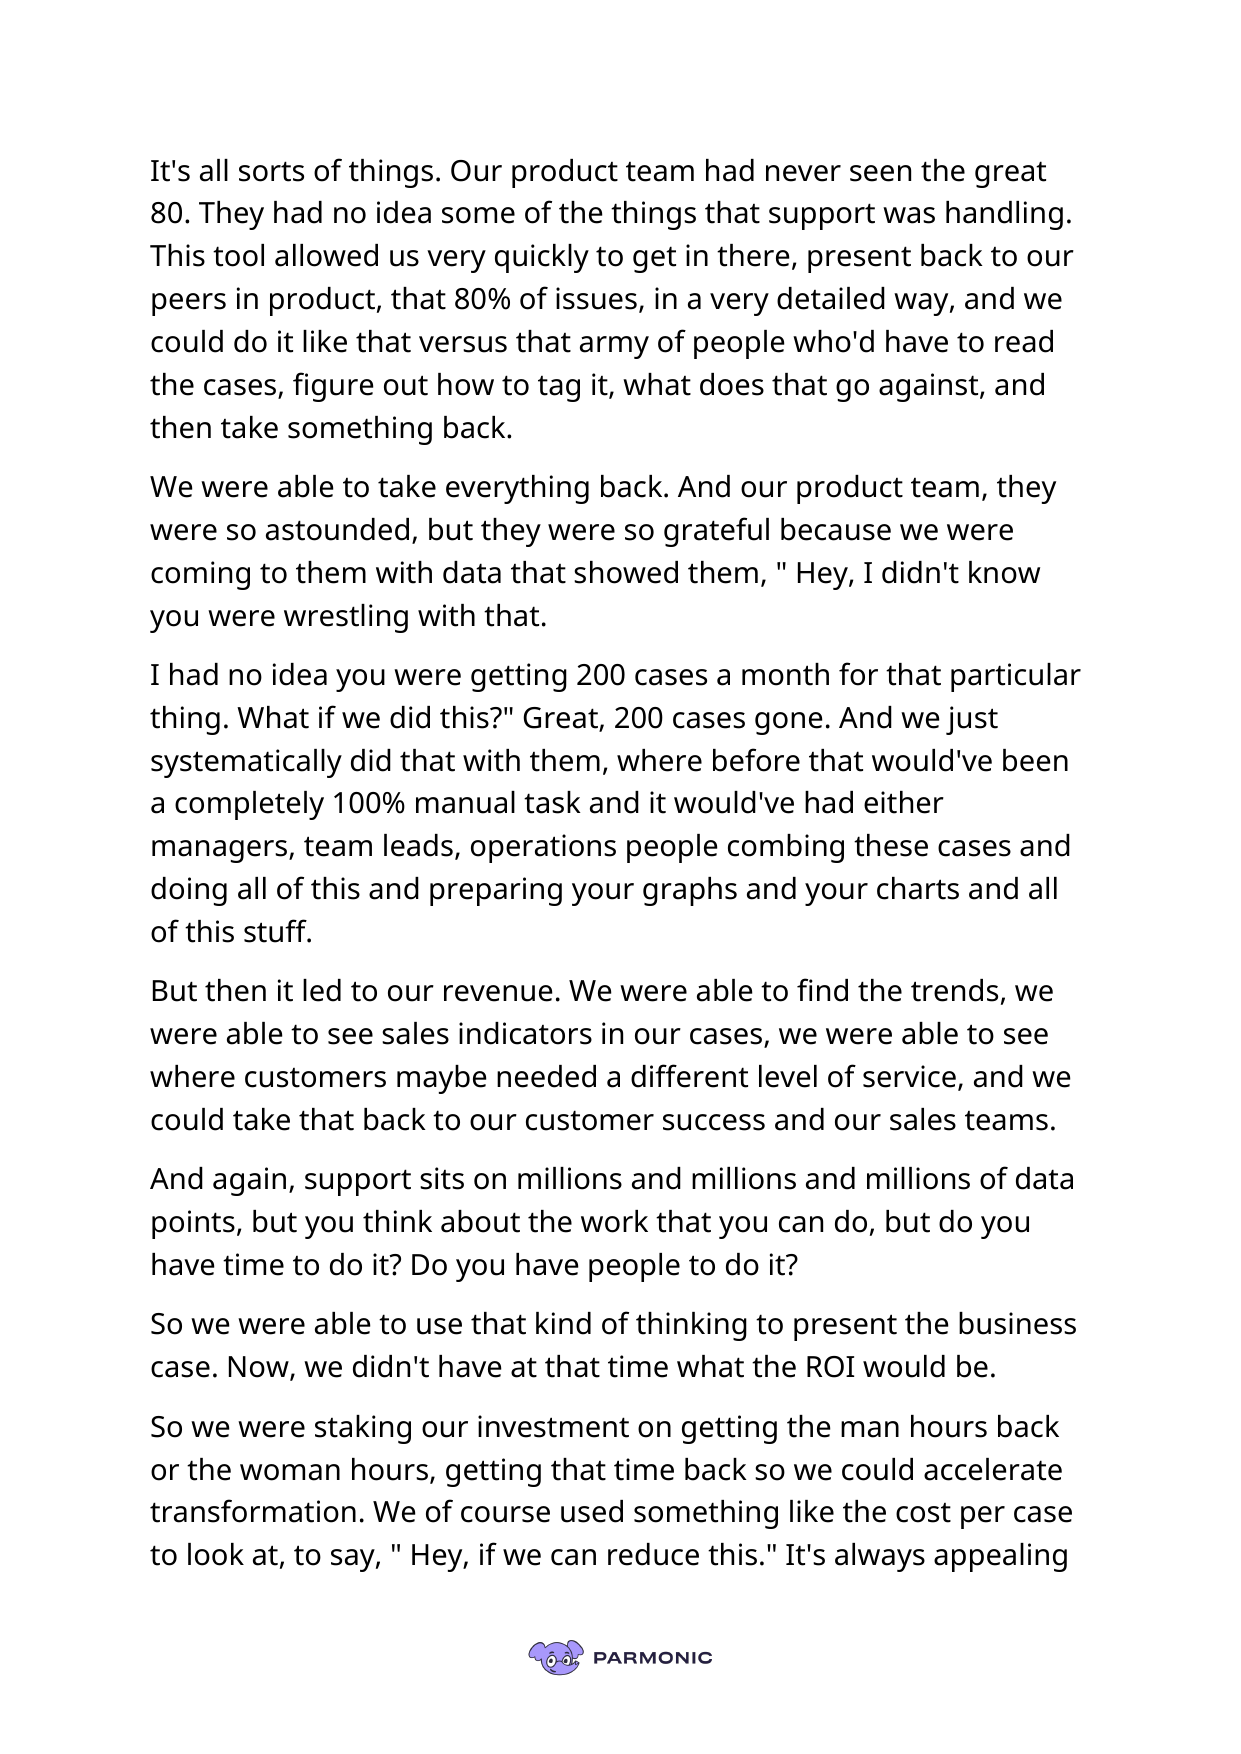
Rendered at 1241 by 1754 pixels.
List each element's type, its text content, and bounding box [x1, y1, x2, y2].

text It's all sorts of things. Our product team had never seen the great 80. They had no idea some of the things that support was handling. This tool allowed us very quickly to get in there, present back to our peers in product, that 80% of issues, in a very detailed way, and we could do it like that versus that army of people who'd have to read the cases, figure out how to tag it, what does that go against, and then take something back. [150, 150, 1090, 447]
text I had no idea you were getting 200 cases a month for that particular thing. What if we did this?" Great, 200 cases gone. And we just systematically did that with them, where before that would've been a completely 100% manual task and it would've had either managers, team leads, operations people combing these cases and doing all of this and preparing your graphs and your charts and all of this stuff. [150, 654, 1090, 951]
text But then it led to our revenue. We were able to find the trends, we were able to see sales indicators in our cases, we were able to see where customers maybe needed a different level of service, and we could take that back to our customer success and our sales teams. [150, 971, 1090, 1139]
picture [517, 1634, 723, 1681]
text And again, support sits on millions and millions and millions of data points, but you think about the work that you can do, but do you have time to do it? Do you have people to do it? [150, 1158, 1090, 1284]
text So we were able to use that kind of thinking to present the business case. Now, we didn't have at that time what the ROI would be. [150, 1304, 1090, 1386]
text We were able to take everything back. And our product team, they were so astounded, but they were so grateful because we were coming to them with data that showed them, " Hey, I didn't know you were wrestling with that. [150, 466, 1090, 634]
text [150, 1406, 1090, 1574]
